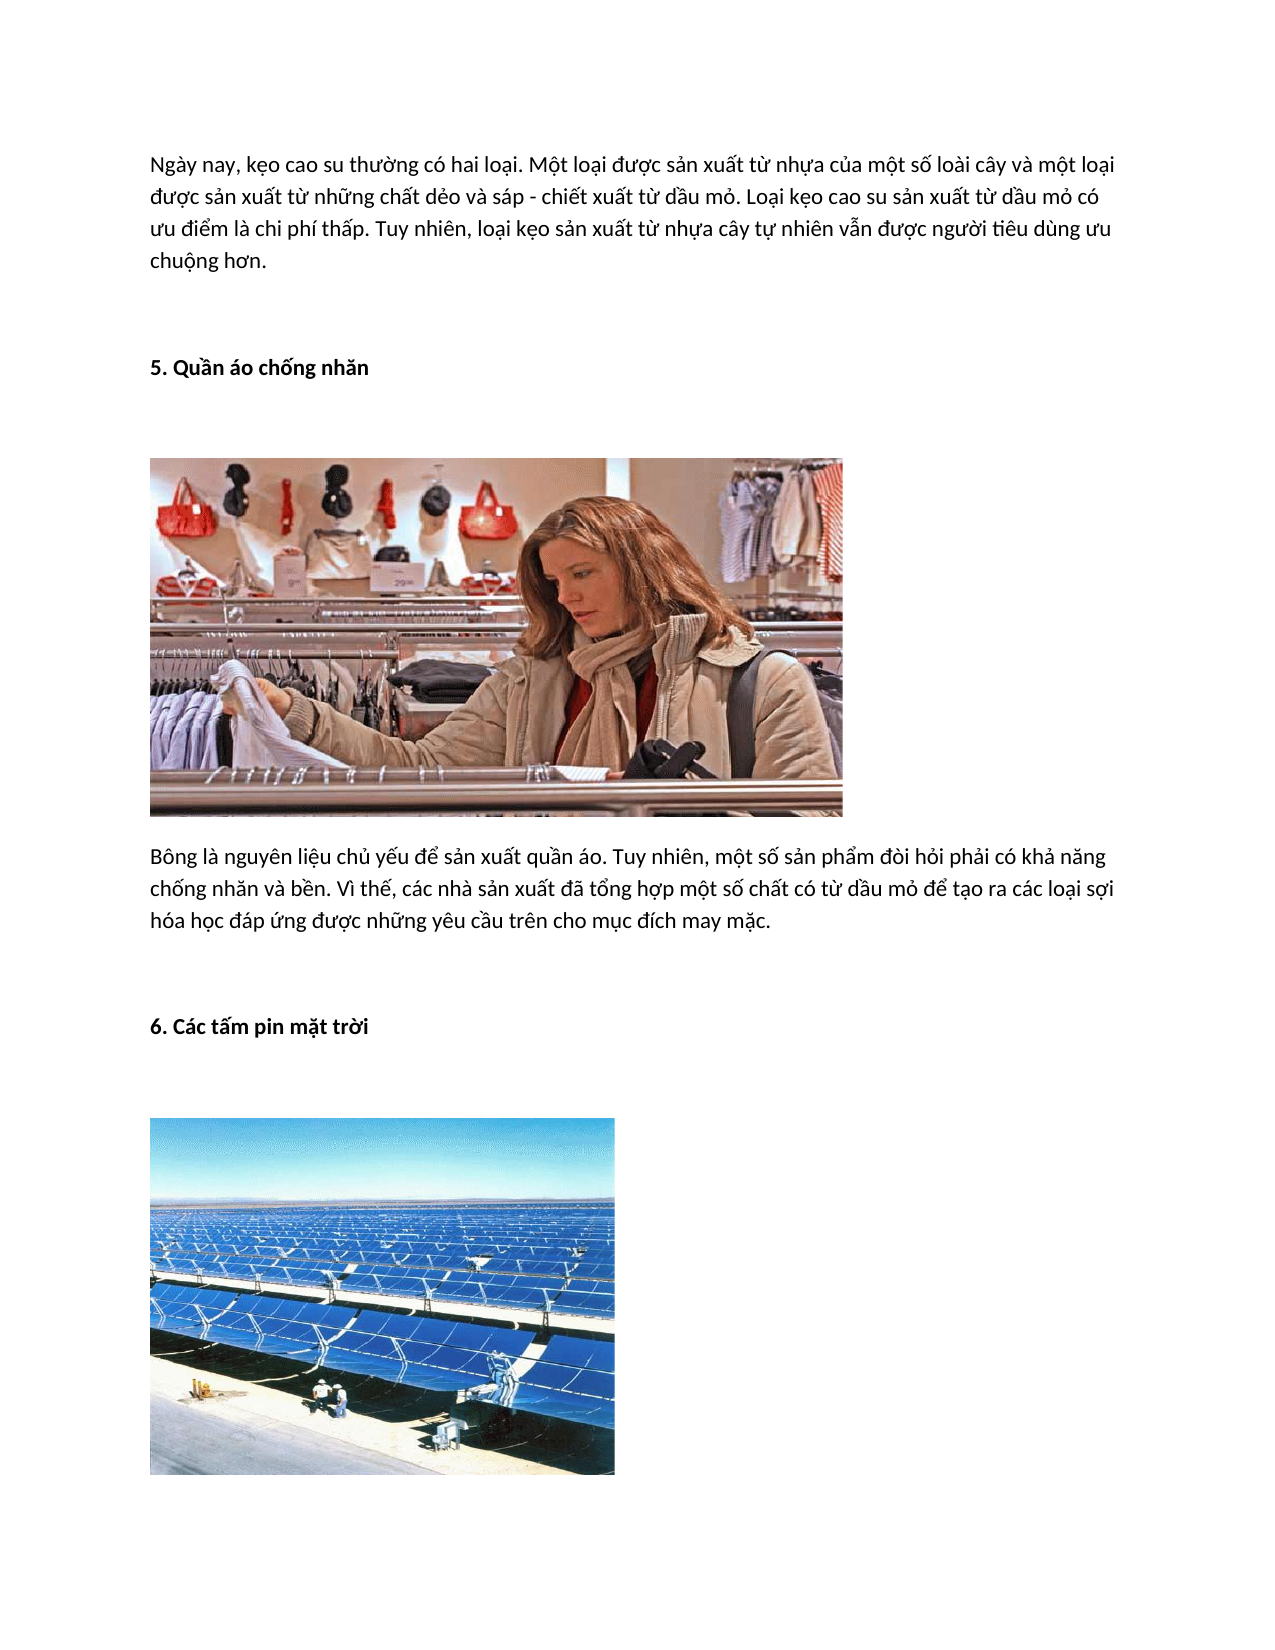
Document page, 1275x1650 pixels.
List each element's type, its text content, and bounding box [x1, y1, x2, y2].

picture [150, 1118, 615, 1475]
text Bông là nguyên liệu chủ yếu để sản xuất quần áo. Tuy nhiên, một số sản phẩm đòi hỏi phải có khả năng chống nhăn và bền. Vì thế, các nhà sản xuất đã tổng hợp một số chất có từ dầu mỏ để tạo ra các loại sợi hóa học đáp ứng được những yêu cầu trên cho mục đích may mặc. [150, 842, 1125, 934]
picture [150, 458, 843, 817]
text 6. Các tấm pin mặt trời [150, 1012, 1125, 1040]
text Ngày nay, kẹo cao su thường có hai loại. Một loại được sản xuất từ nhựa của một số loài cây và một loại được sản xuất từ những chất dẻo và sáp - chiết xuất từ dầu mỏ. Loại kẹo cao su sản xuất từ dầu mỏ có ưu điểm là chi phí thấp. Tuy nhiên, loại kẹo sản xuất từ nhựa cây tự nhiên vẫn được người tiêu dùng ưu chuộng hơn. [150, 150, 1125, 274]
text 5. Quần áo chống nhăn [150, 353, 1125, 381]
